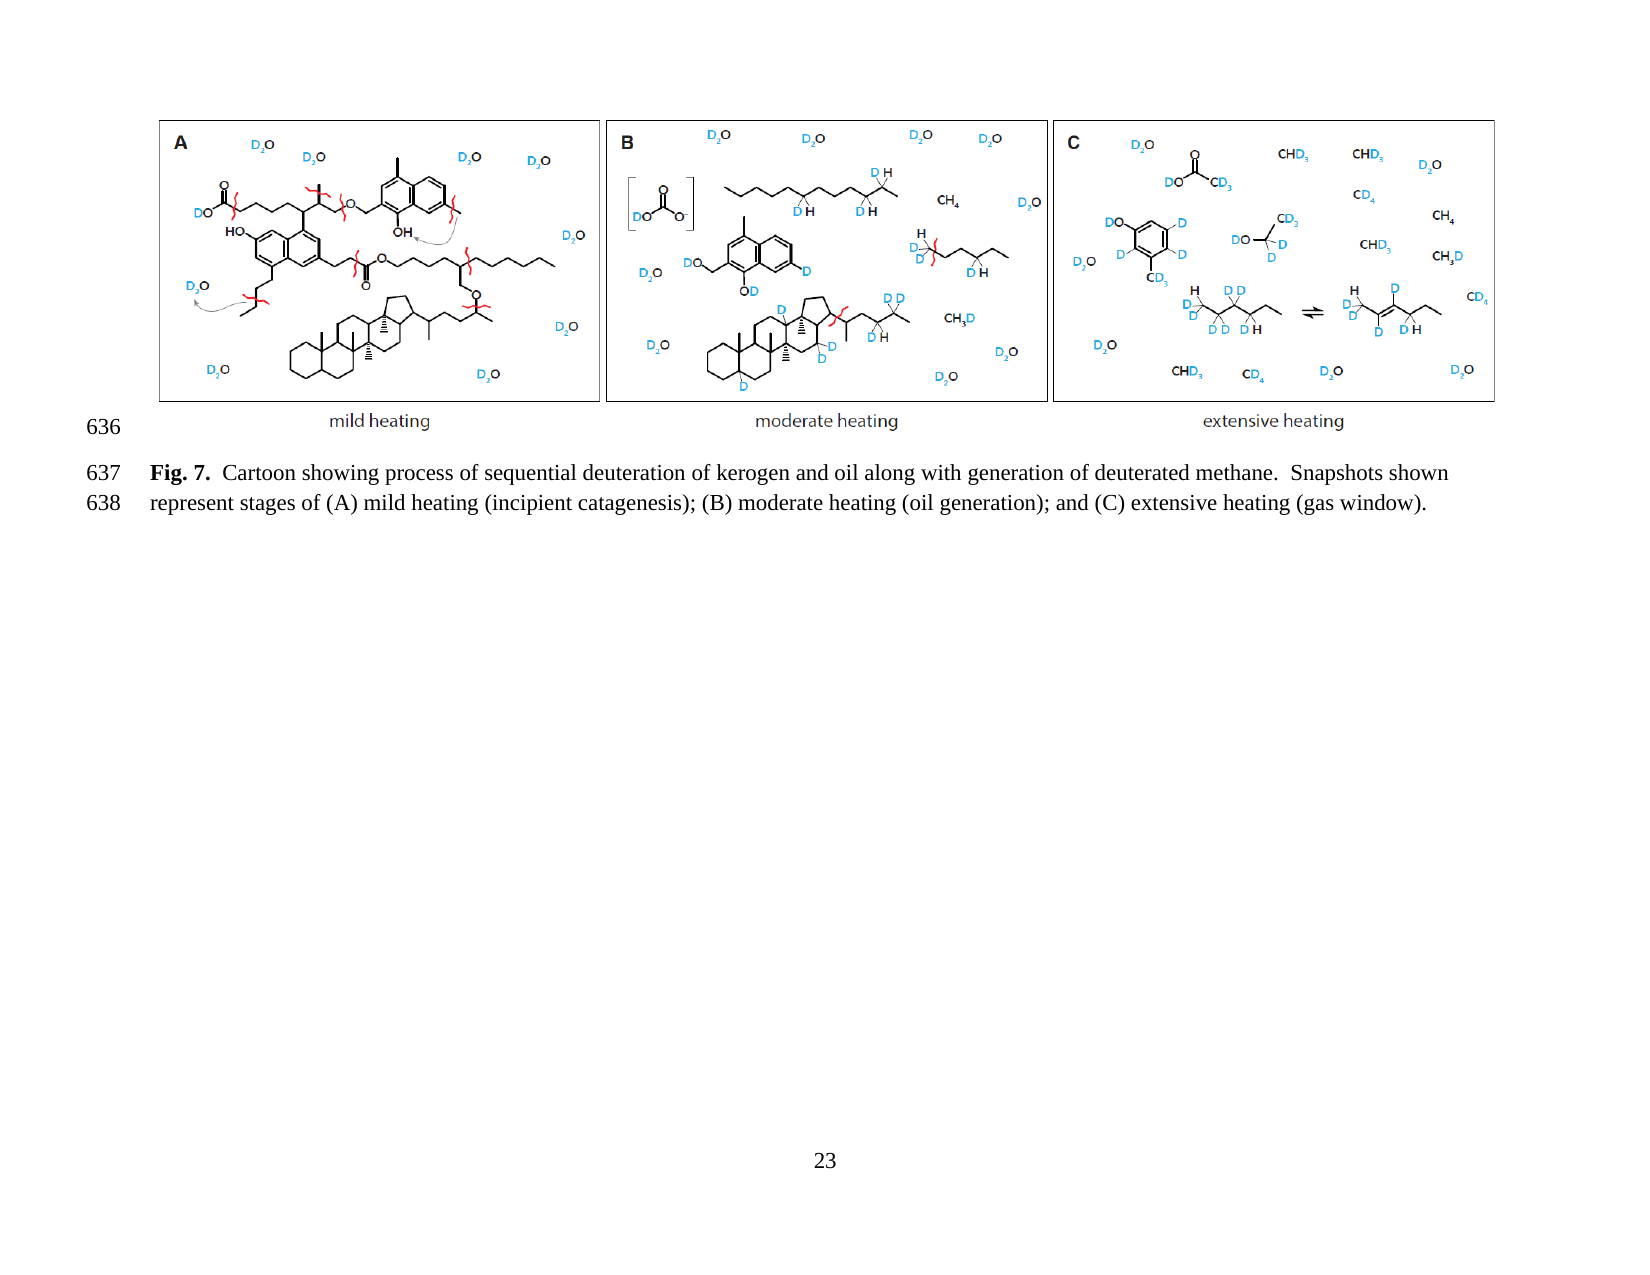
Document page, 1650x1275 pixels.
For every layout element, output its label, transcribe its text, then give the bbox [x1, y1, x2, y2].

text Fig. 7. Cartoon showing process of sequential deuteration of kerogen and oil along with generation of deuterated methane. Snapshots shown represent stages of (A) mild heating (incipient catagenesis); (B) moderate heating (oil generation); and (C) extensive heating (gas window). [150, 459, 1500, 515]
